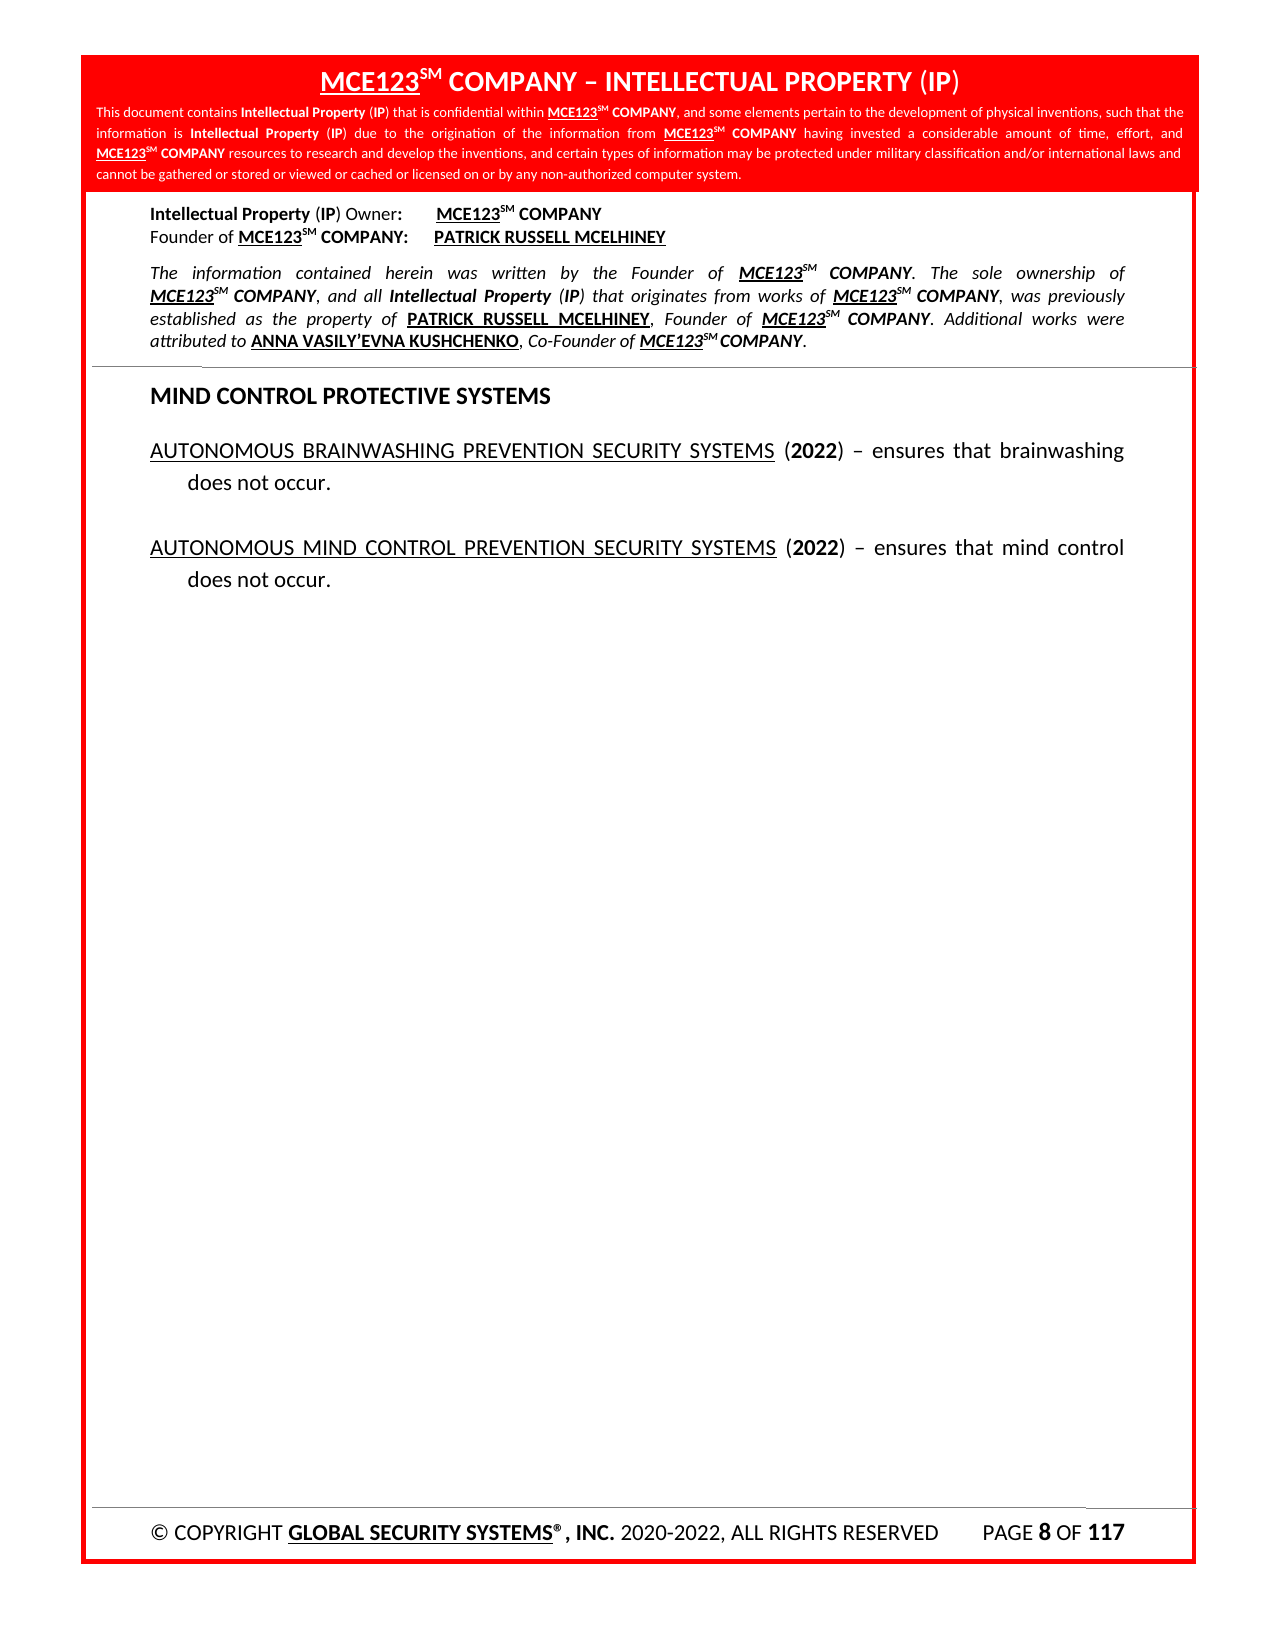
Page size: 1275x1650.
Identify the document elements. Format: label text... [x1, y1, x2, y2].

text MIND CONTROL PROTECTIVE SYSTEMS [150, 381, 1125, 411]
text AUTONOMOUS BRAINWASHING PREVENTION SECURITY SYSTEMS (2022) – ensures that brainwashing does not occur. [150, 436, 1125, 497]
text AUTONOMOUS MIND CONTROL PREVENTION SECURITY SYSTEMS (2022) – ensures that mind control does not occur. [150, 533, 1125, 593]
